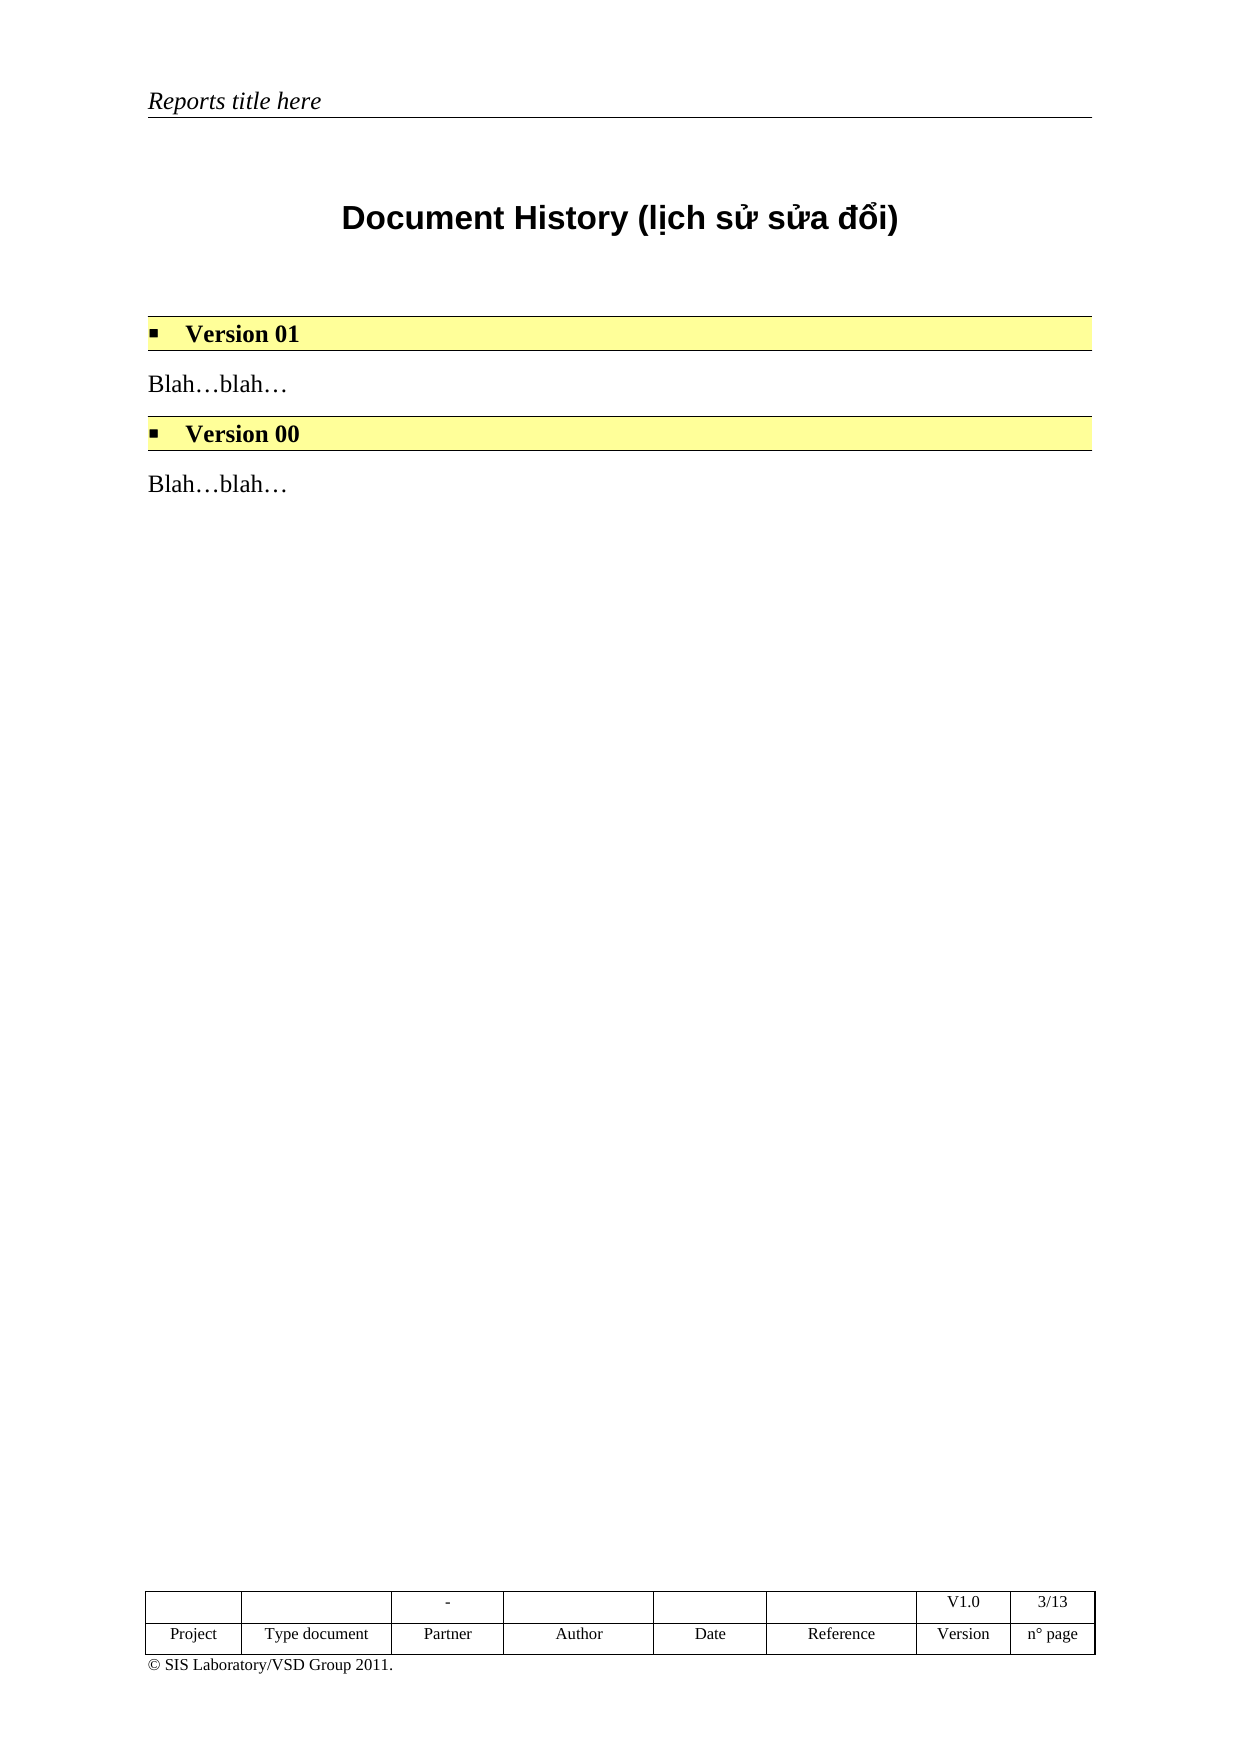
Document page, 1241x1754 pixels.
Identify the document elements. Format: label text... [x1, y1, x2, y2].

list Version 00 [148, 417, 1092, 450]
list Version 01 [148, 317, 1092, 350]
title Document History (lịch sử sửa đổi) [148, 198, 1092, 236]
text Blah…blah… [148, 369, 1092, 398]
text Blah…blah… [148, 469, 1092, 498]
